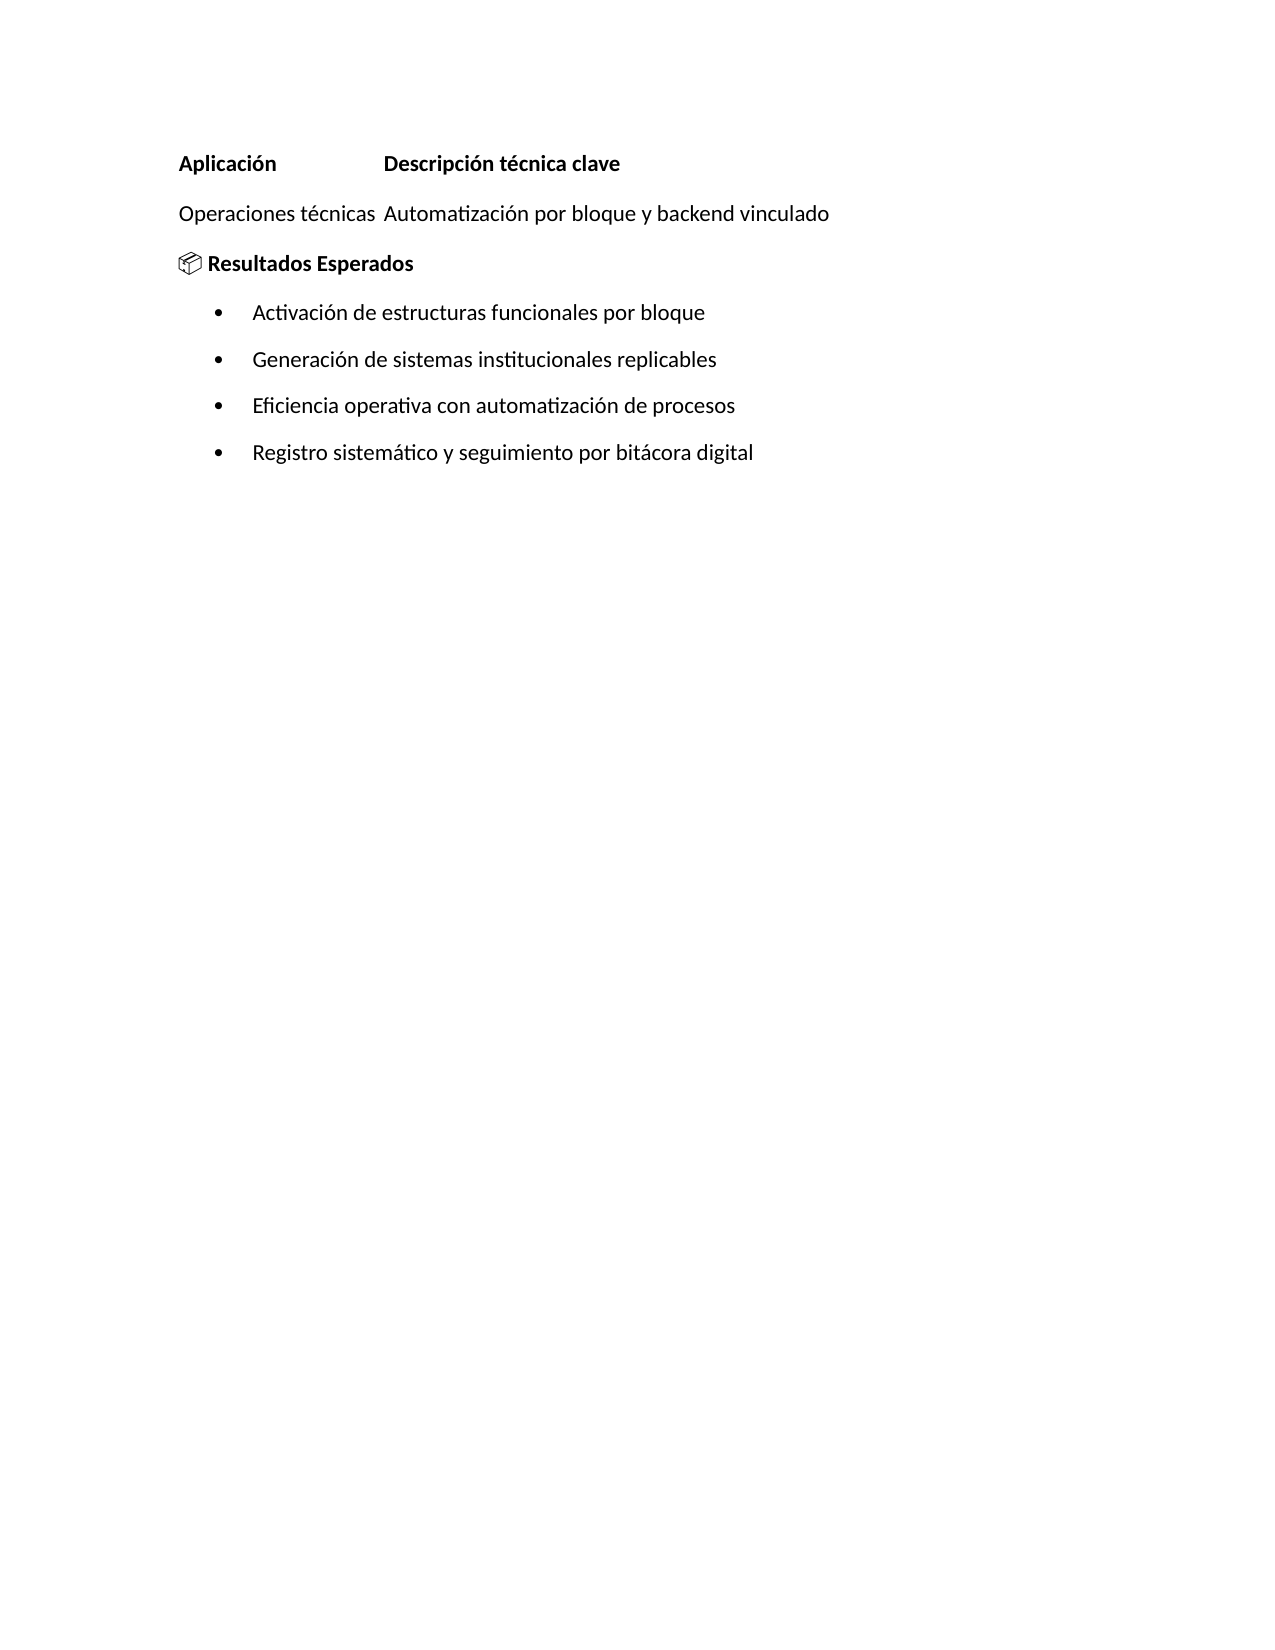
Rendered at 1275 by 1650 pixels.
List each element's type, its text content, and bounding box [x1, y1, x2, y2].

list Eficiencia operativa con automatización de procesos [215, 392, 1098, 419]
table_cell Operaciones técnicas [177, 198, 382, 247]
list Generación de sistemas institucionales replicables [215, 345, 1098, 373]
text 📦 Resultados Esperados [177, 247, 1098, 279]
table_header Aplicación [177, 148, 382, 197]
list Registro sistemático y seguimiento por bitácora digital [215, 438, 1098, 466]
list Activación de estructuras funcionales por bloque [215, 298, 1098, 326]
table_header Descripción técnica clave [382, 148, 998, 197]
table_cell Automatización por bloque y backend vinculado [382, 198, 998, 247]
